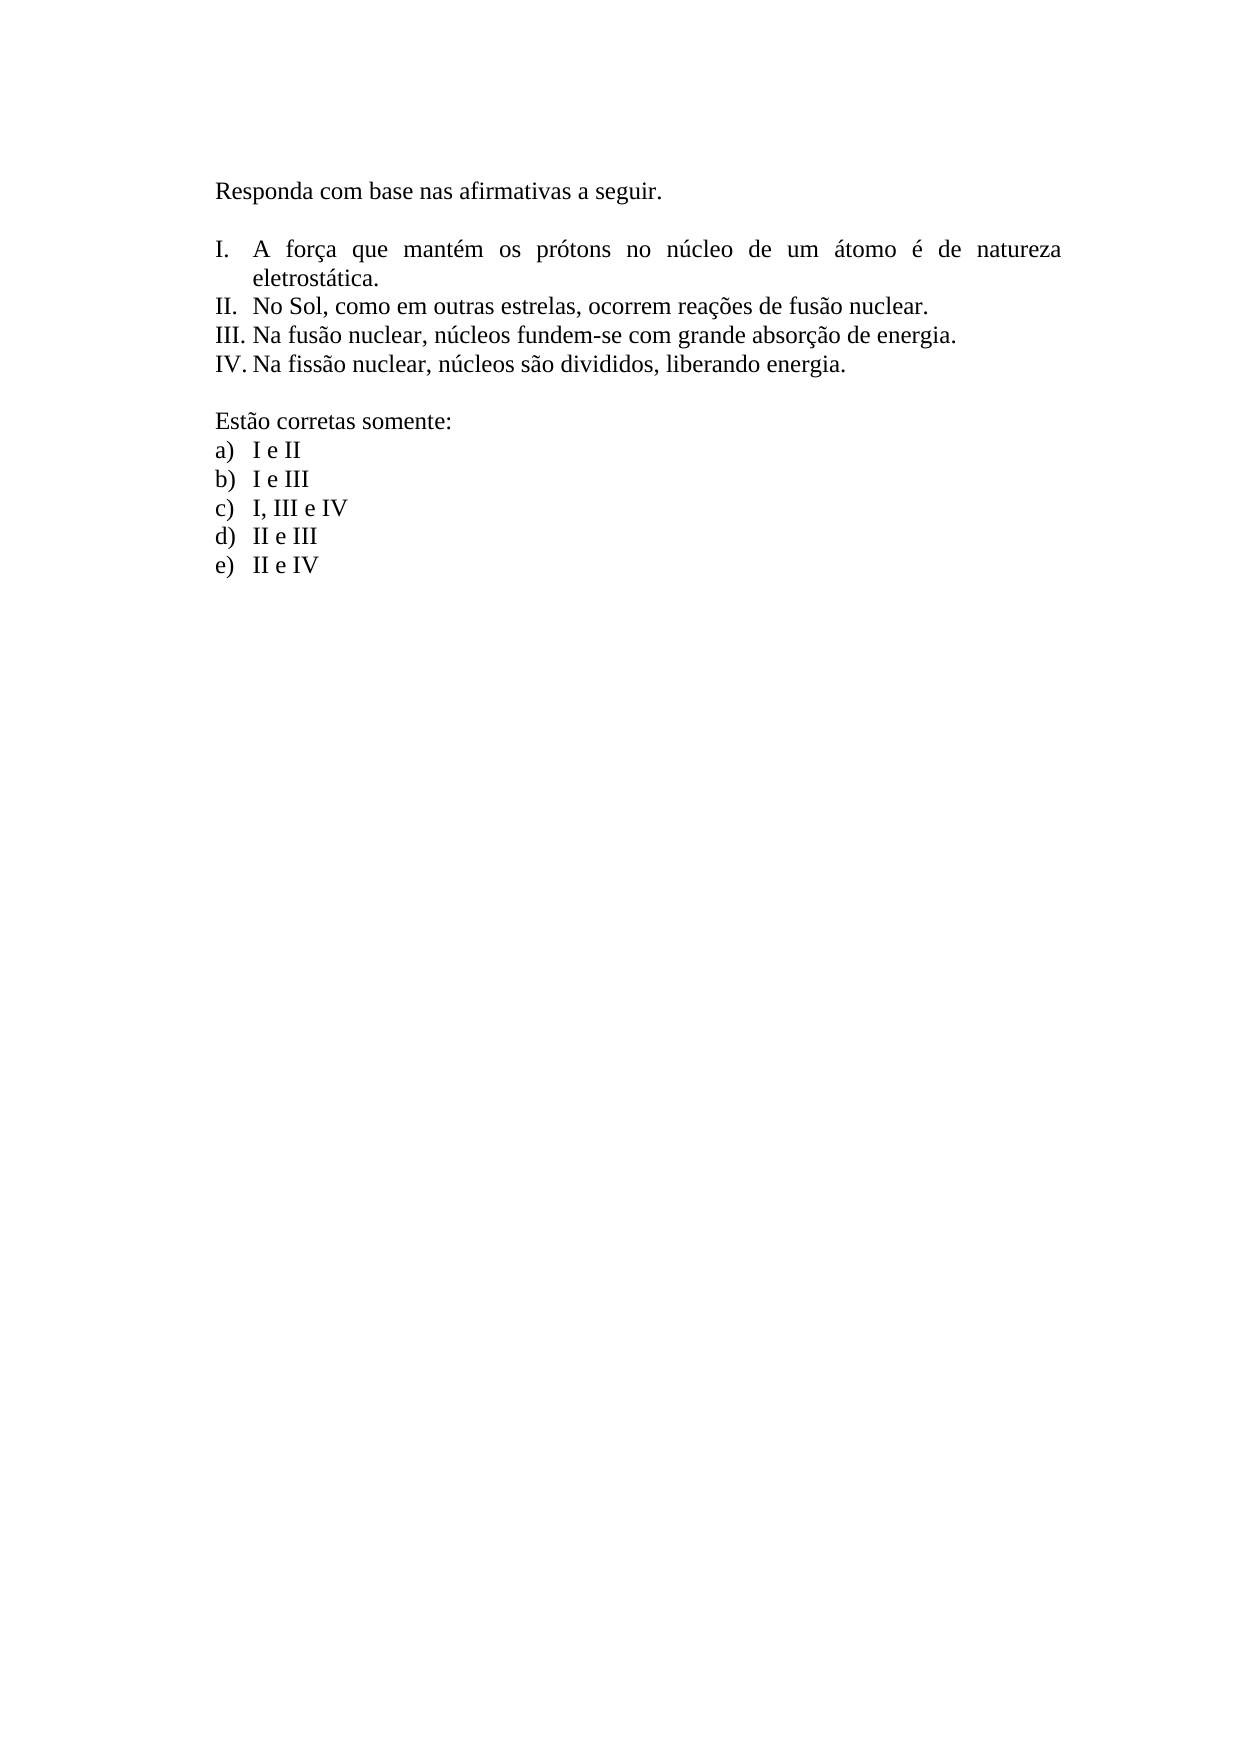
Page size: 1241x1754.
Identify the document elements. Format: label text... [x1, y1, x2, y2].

text d) II e III [215, 521, 1063, 550]
text c) I, III e IV [215, 493, 1063, 521]
text II. No Sol, como em outras estrelas, ocorrem reações de fusão nuclear. [215, 291, 1063, 320]
text e) II e IV [215, 550, 1063, 579]
text I. A força que mantém os prótons no núcleo de um átomo é de natureza eletrostática. [215, 234, 1063, 291]
text III. Na fusão nuclear, núcleos fundem-se com grande absorção de energia. [215, 320, 1063, 349]
text Estão corretas somente: [215, 406, 1063, 435]
text b) I e III [215, 464, 1063, 493]
text a) I e II [215, 435, 1063, 464]
text IV. Na fissão nuclear, núcleos são divididos, liberando energia. [215, 349, 1063, 378]
text Responda com base nas afirmativas a seguir. [215, 176, 1063, 205]
